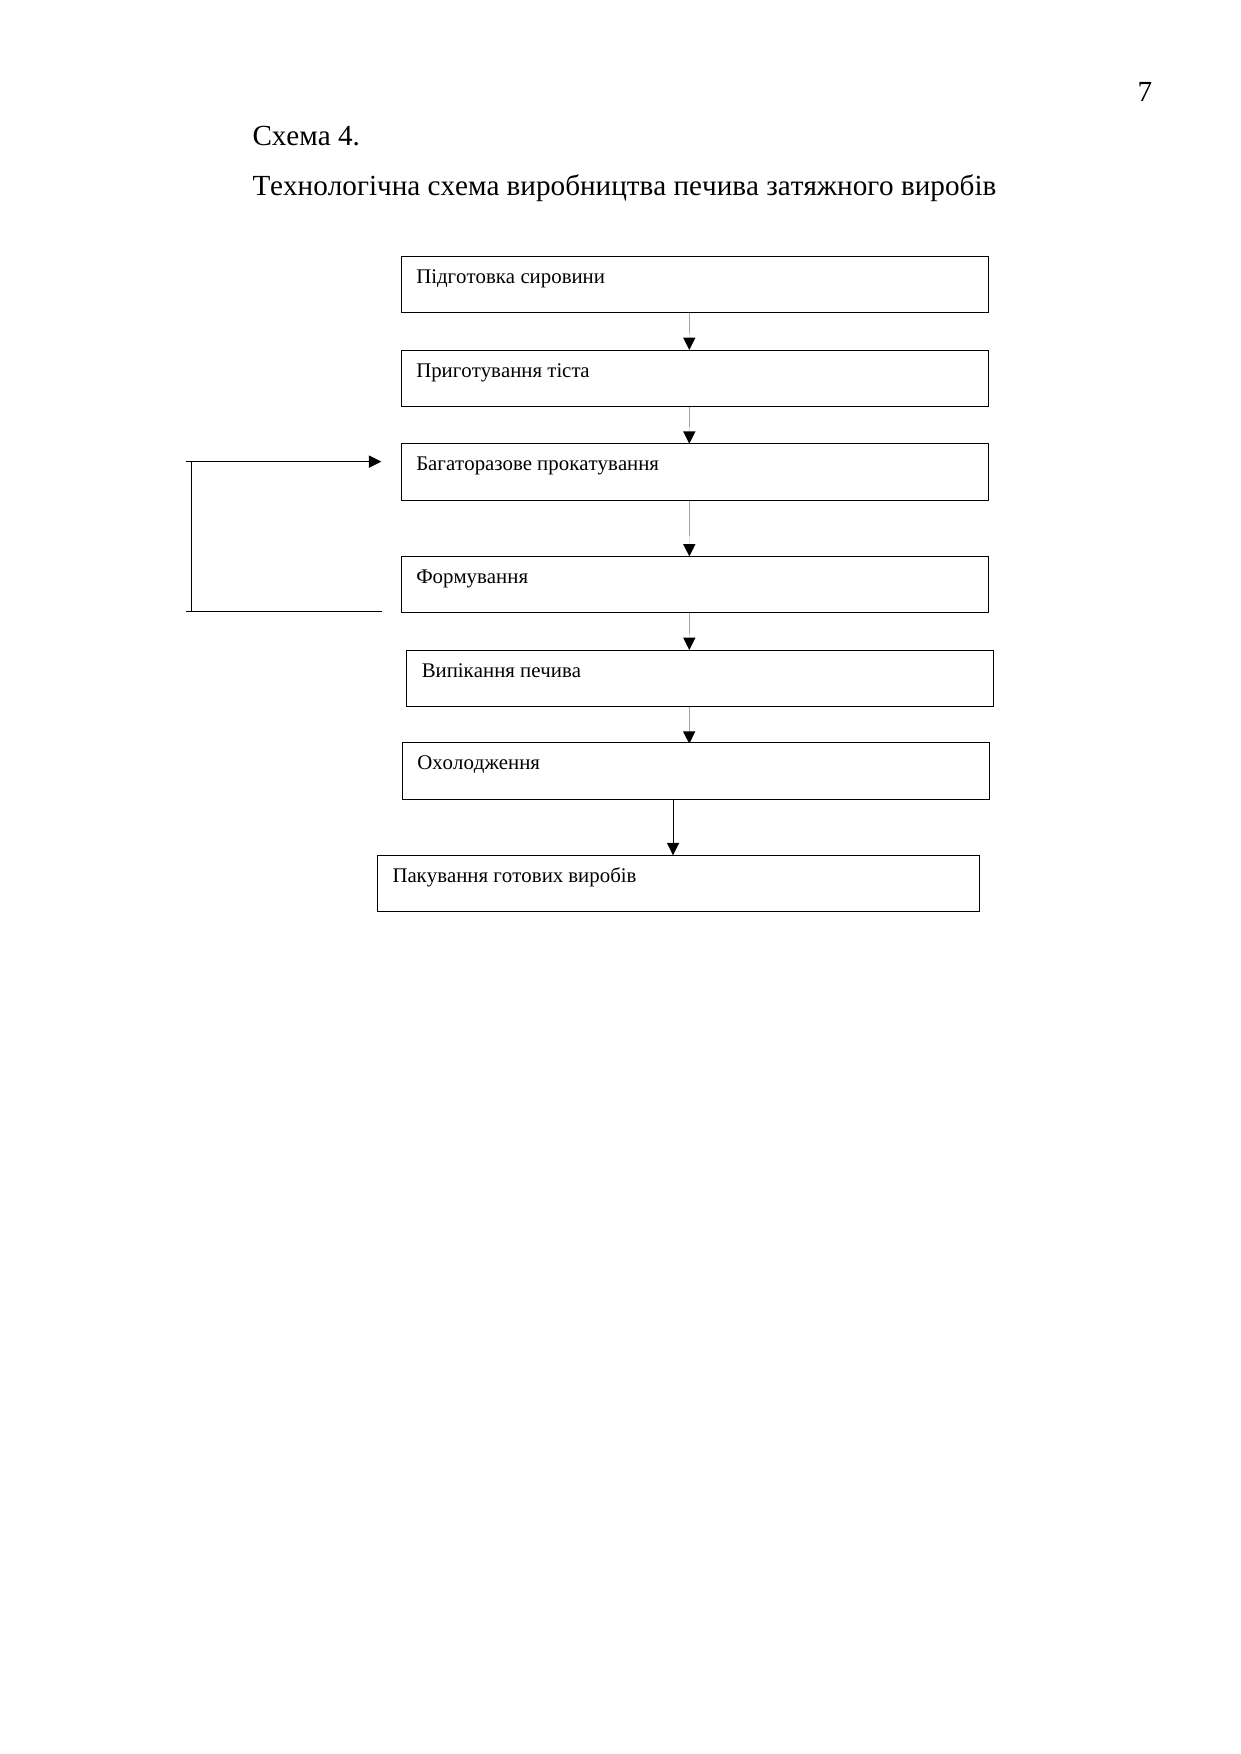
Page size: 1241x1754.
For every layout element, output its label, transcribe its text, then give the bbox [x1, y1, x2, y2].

text Схема 4. [177, 118, 1152, 152]
text Технологічна схема виробництва печива затяжного виробів [177, 168, 1152, 202]
